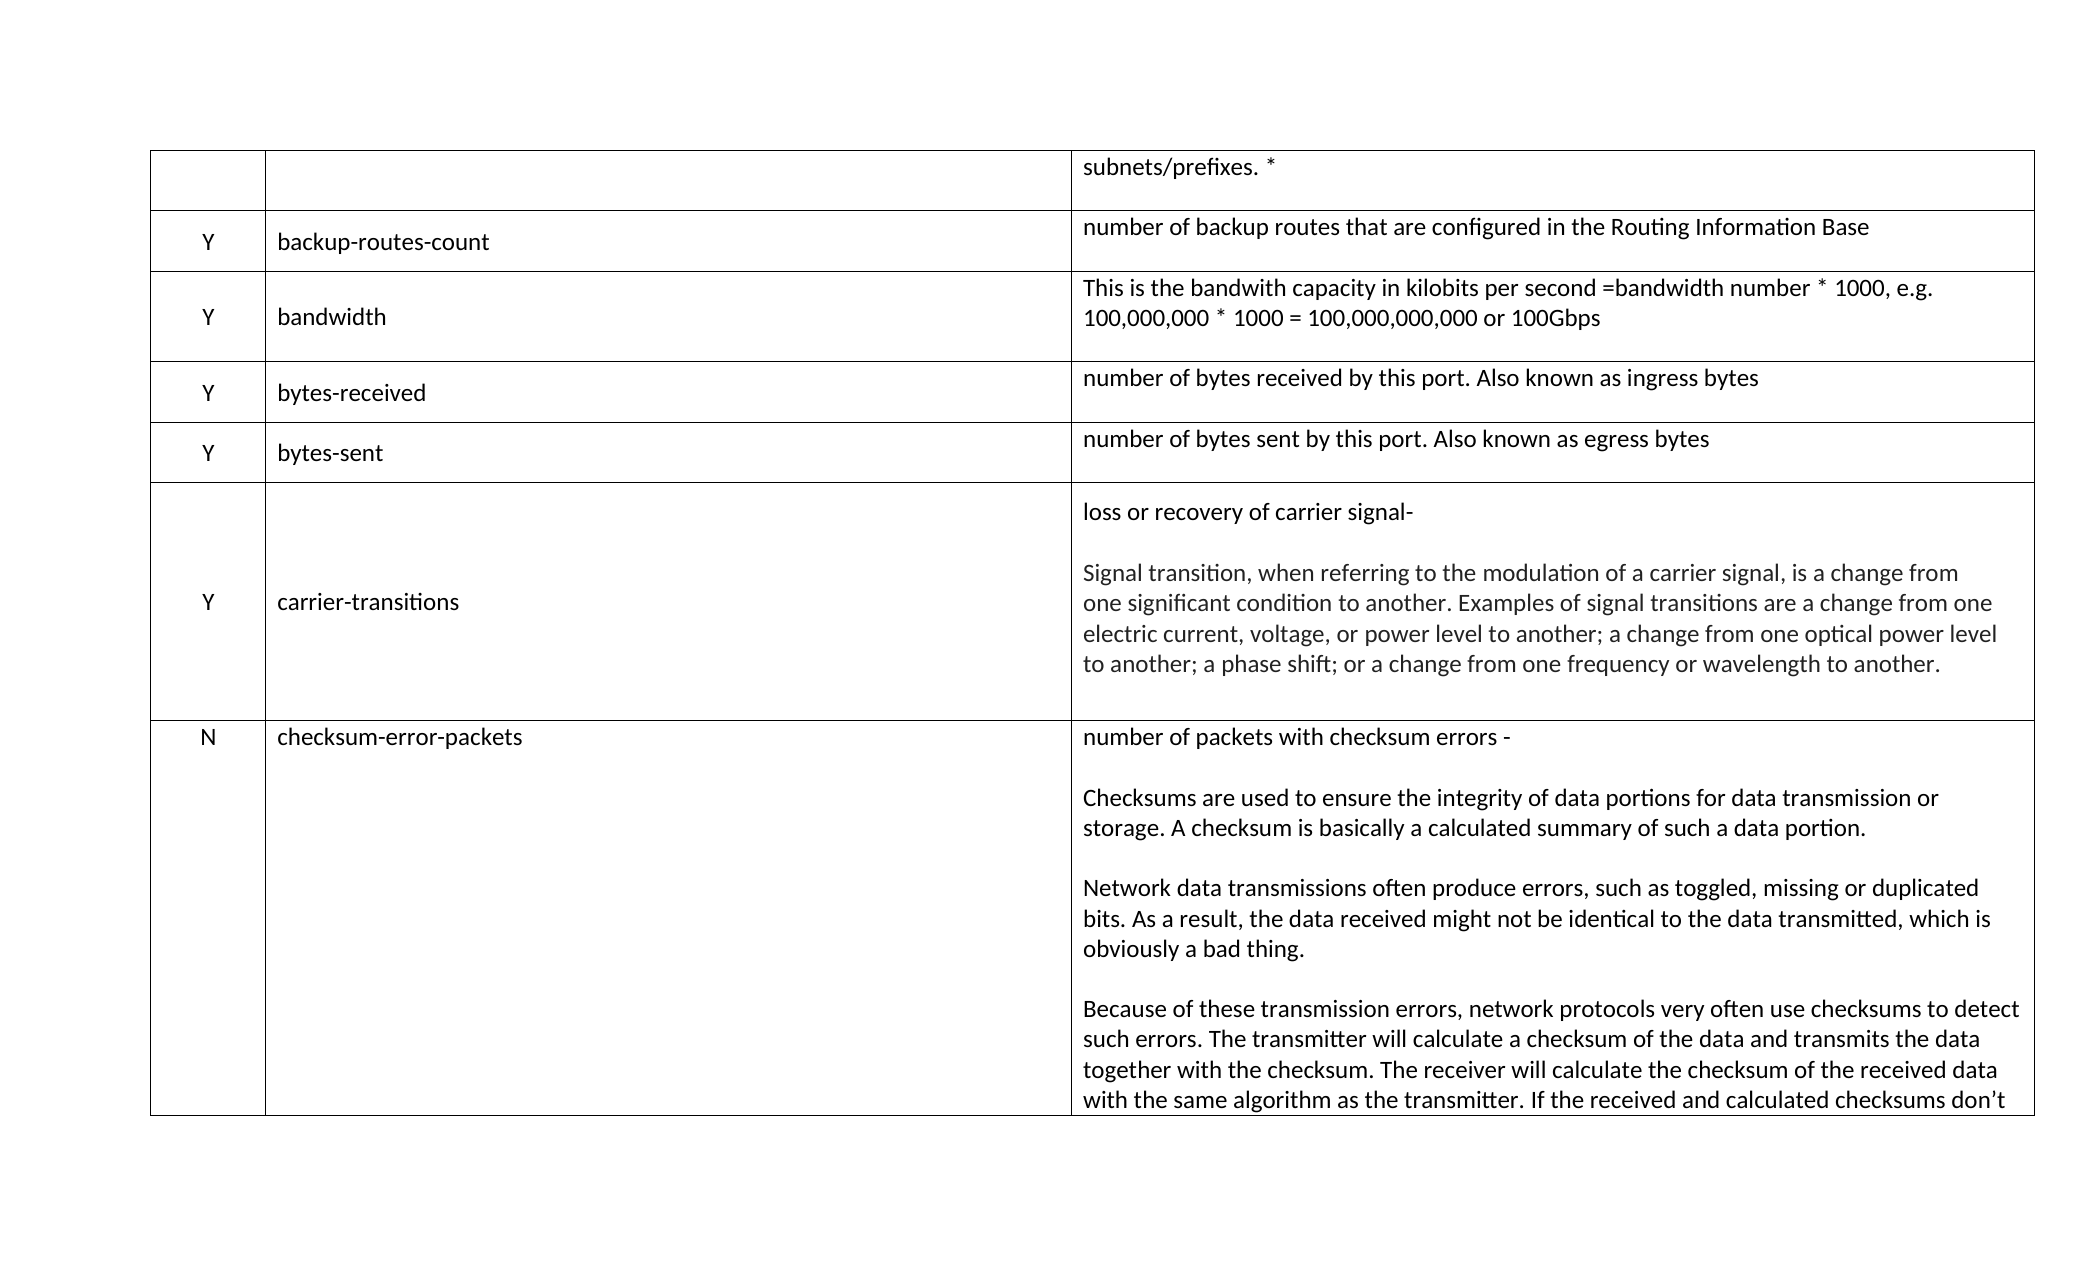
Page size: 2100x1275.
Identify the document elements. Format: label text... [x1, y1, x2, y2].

table_cell bandwidth [266, 272, 1071, 361]
table_cell backup-routes-count [266, 211, 1071, 271]
table_cell as [266, 151, 1071, 210]
table_cell carrier-transitions [266, 483, 1071, 720]
table_cell bytes-sent [266, 423, 1071, 482]
table_cell Y [151, 151, 265, 210]
table_cell number of backup routes that are configured in the Routing Information Base [1072, 211, 2034, 271]
table_cell loss or recovery of carrier signal- Signal transition, when referring to the modulation of a carrier signal, is a change from one significant condition to another. Examples of signal transitions are a change from one electric current, voltage, or power level to another; a change from one optical power level to another; a phase shift; or a change from one frequency or wavelength to another. [1072, 483, 2034, 720]
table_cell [266, 721, 1071, 1115]
table_cell Y [151, 423, 265, 482]
table_cell number of bytes received by this port. Also known as ingress bytes [1072, 362, 2034, 422]
table_cell bytes-received [266, 362, 1071, 422]
table_cell Y [151, 211, 265, 271]
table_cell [1072, 151, 2034, 210]
table_cell number of bytes sent by this port. Also known as egress bytes [1072, 423, 2034, 482]
table_cell This is the bandwith capacity in kilobits per second =bandwidth number * 1000, e.g. 100,000,000 * 1000 = 100,000,000,000 or 100Gbps [1072, 272, 2034, 361]
table_cell Y [151, 483, 265, 720]
table_cell N [151, 721, 265, 1115]
table_cell Y [151, 362, 265, 422]
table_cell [1072, 721, 2034, 1115]
table_cell Y [151, 272, 265, 361]
